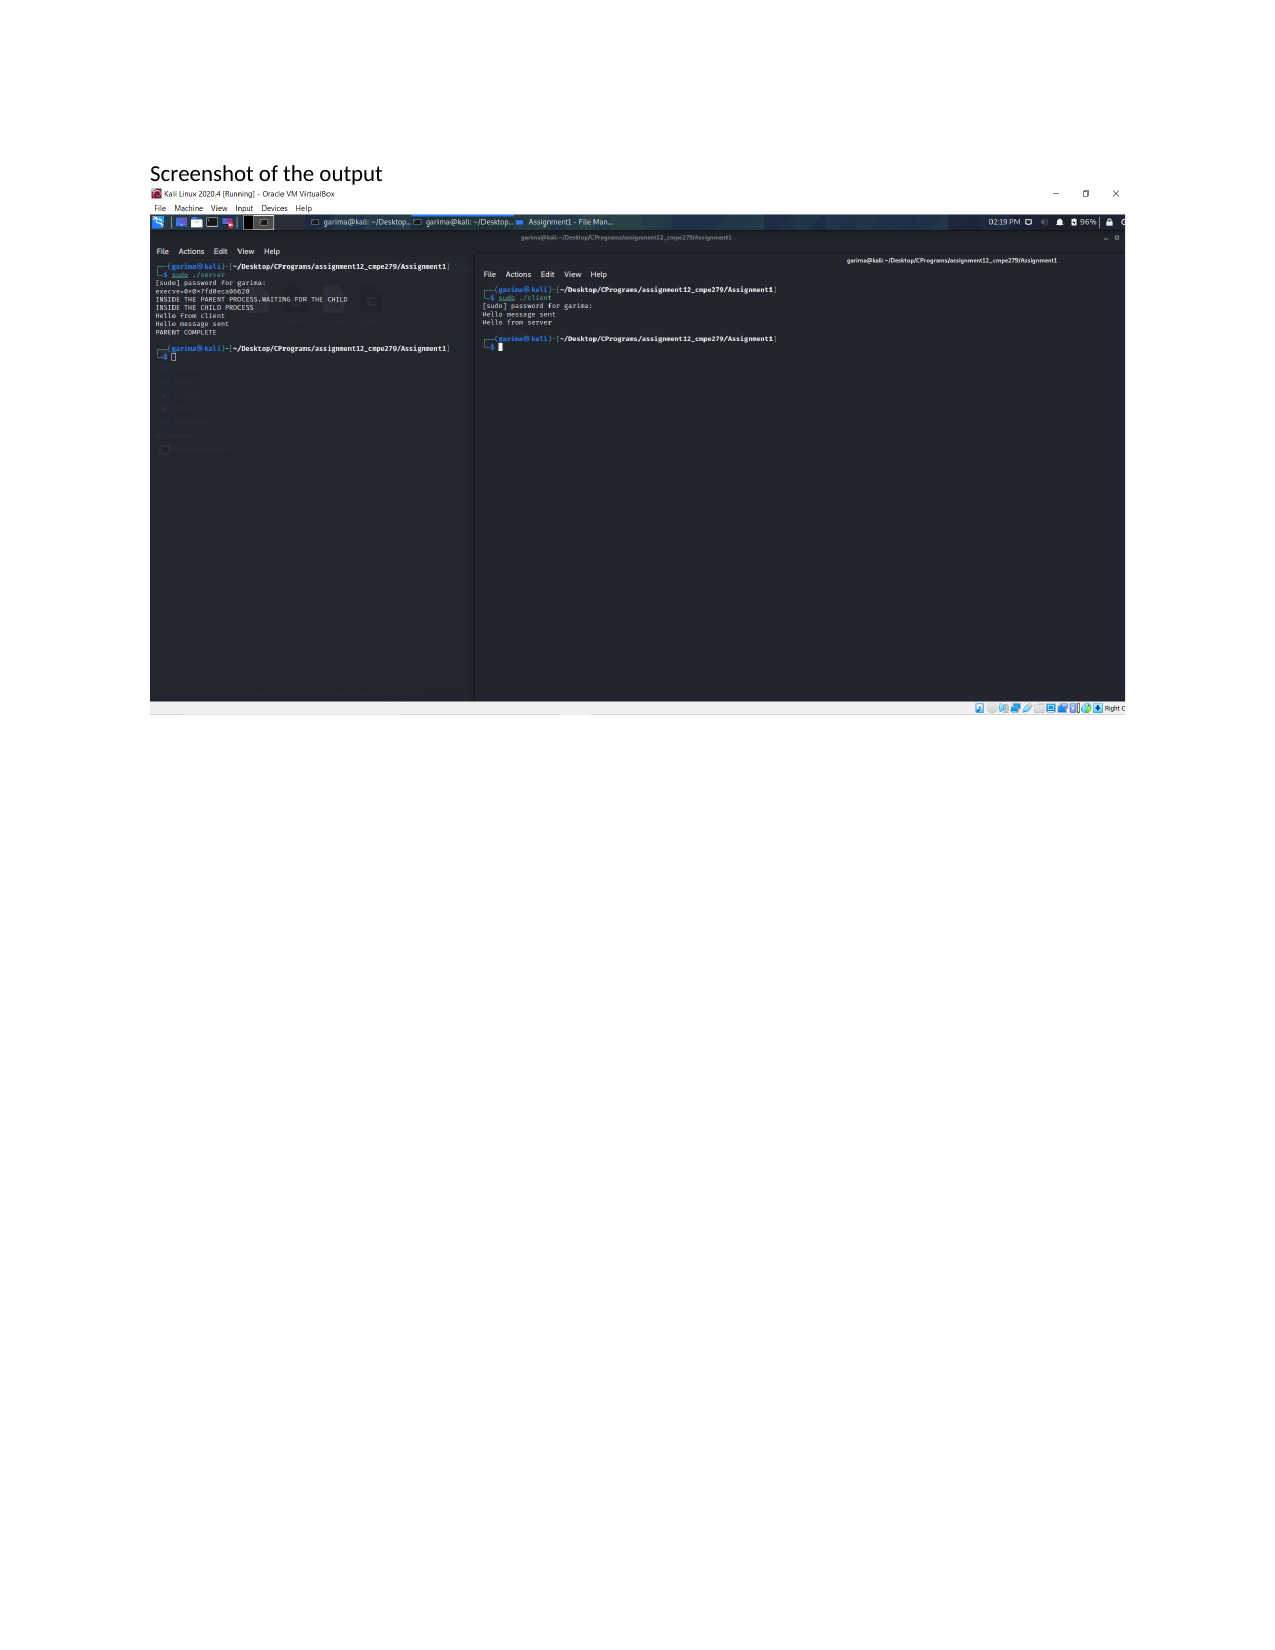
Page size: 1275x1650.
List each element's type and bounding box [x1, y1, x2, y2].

picture [150, 187, 1125, 715]
